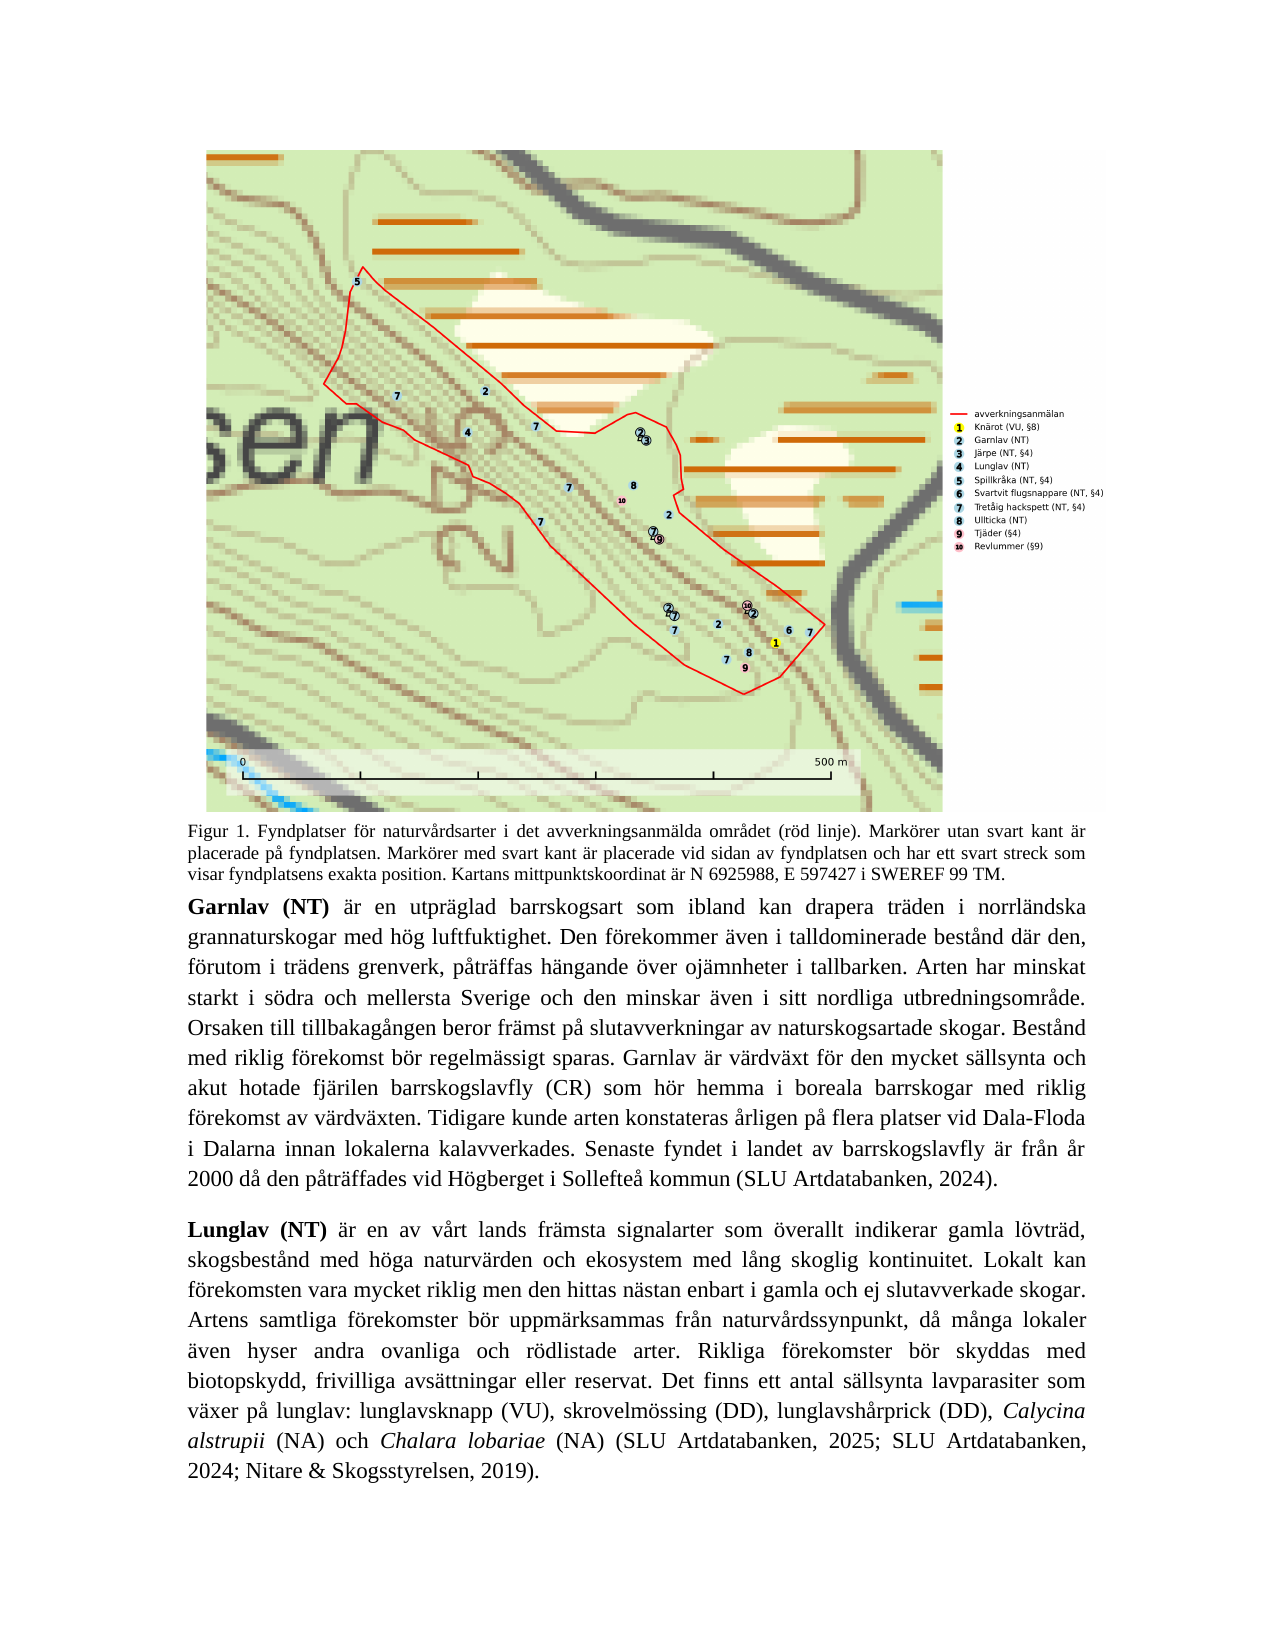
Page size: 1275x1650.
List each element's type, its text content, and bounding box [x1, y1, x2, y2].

picture [206, 150, 1107, 812]
text Garnlav (NT) är en utpräglad barrskogsart som ibland kan drapera träden i norrländska grannaturskogar med hög luftfuktighet. Den förekommer även i talldominerade bestånd där den, förutom i trädens grenverk, påträffas hängande över ojämnheter i tallbarken. Arten har minskat starkt i södra och mellersta Sverige och den minskar även i sitt nordliga utbredningsområde. Orsaken till tillbakagången beror främst på slutavverkningar av naturskogsartade skogar. Bestånd med riklig förekomst bör regelmässigt sparas. Garnlav är värdväxt för den mycket sällsynta och akut hotade fjärilen barrskogslavfly (CR) som hör hemma i boreala barrskogar med riklig förekomst av värdväxten. Tidigare kunde arten konstateras årligen på flera platser vid Dala-Floda i Dalarna innan lokalerna kalavverkades. Senaste fyndet i landet av barrskogslavfly är från år 2000 då den påträffades vid Högberget i Sollefteå kommun (SLU Artdatabanken, 2024). [187, 893, 1087, 1191]
text Lunglav (NT) är en av vårt lands främsta signalarter som överallt indikerar gamla lövträd, skogsbestånd med höga naturvärden och ekosystem med lång skoglig kontinuitet. Lokalt kan förekomsten vara mycket riklig men den hittas nästan enbart i gamla och ej slutavverkade skogar. Artens samtliga förekomster bör uppmärksammas från naturvårdssynpunkt, då många lokaler även hyser andra ovanliga och rödlistade arter. Rikliga förekomster bör skyddas med biotopskydd, frivilliga avsättningar eller reservat. Det finns ett antal sällsynta lavparasiter som växer på lunglav: lunglavsknapp (VU), skrovelmössing (DD), lunglavshårprick (DD), Calycina alstrupii (NA) och Chalara lobariae (NA) (SLU Artdatabanken, 2025; SLU Artdatabanken, 2024; Nitare & Skogsstyrelsen, 2019). [187, 1216, 1087, 1484]
text Figur 1. Fyndplatser för naturvårdsarter i det avverkningsanmälda området (röd linje). Markörer utan svart kant är placerade på fyndplatsen. Markörer med svart kant är placerade vid sidan av fyndplatsen och har ett svart streck som visar fyndplatsens exakta position. Kartans mittpunktskoordinat är N 6925988, E 597427 i SWEREF 99 TM. [187, 820, 1087, 885]
